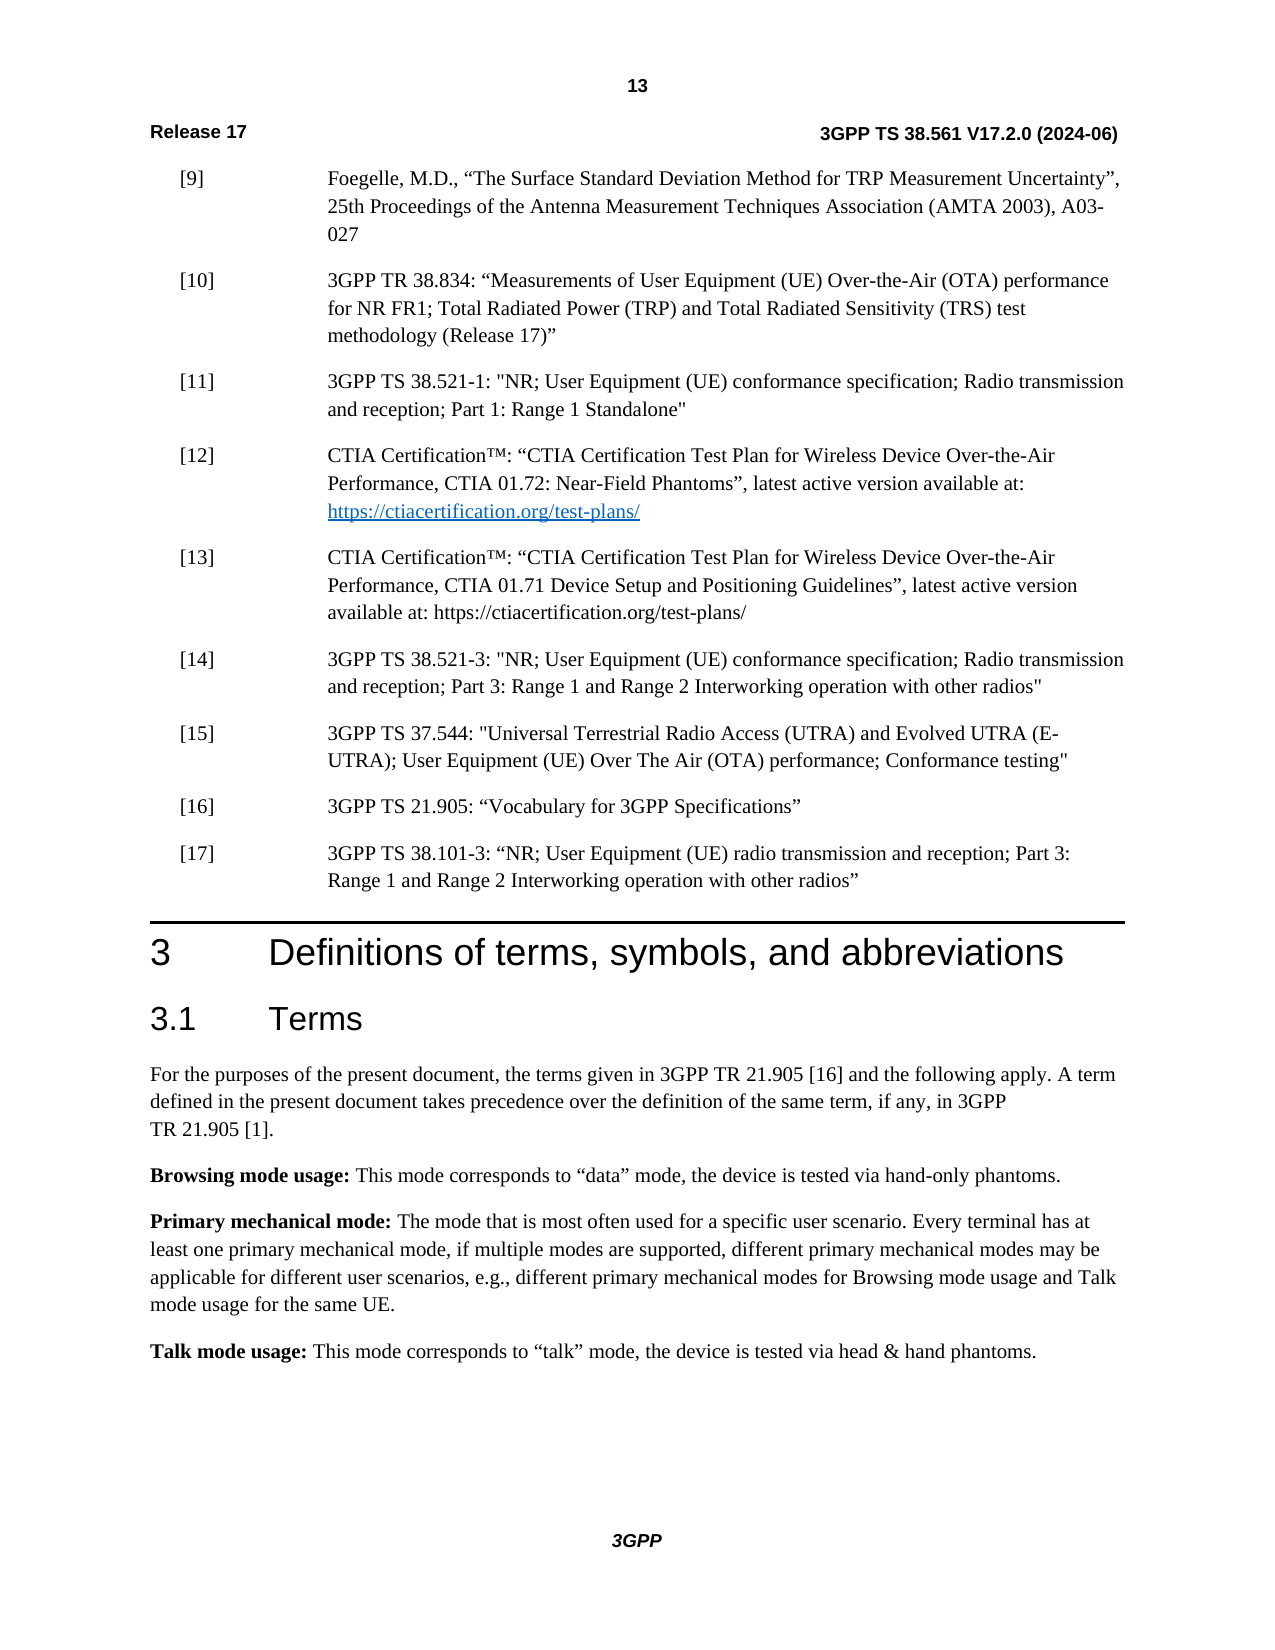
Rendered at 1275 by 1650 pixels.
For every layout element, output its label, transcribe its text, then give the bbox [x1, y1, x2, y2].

text [13] CTIA Certification™: “CTIA Certification Test Plan for Wireless Device Over-the-Air Performance, CTIA 01.71 Device Setup and Positioning Guidelines”, latest active version available at: https://ctiacertification.org/test-plans/ [179, 545, 1125, 624]
text [15] 3GPP TS 37.544: "Universal Terrestrial Radio Access (UTRA) and Evolved UTRA (E-UTRA); User Equipment (UE) Over The Air (OTA) performance; Conformance testing" [179, 720, 1125, 772]
subtitle 3 Definitions of terms, symbols, and abbreviations [150, 924, 1125, 973]
text [10] 3GPP TR 38.834: “Measurements of User Equipment (UE) Over-the-Air (OTA) performance for NR FR1; Total Radiated Power (TRP) and Total Radiated Sensitivity (TRS) test methodology (Release 17)” [179, 268, 1125, 347]
text Primary mechanical mode: The mode that is most often used for a specific user scenario. Every terminal has at least one primary mechanical mode, if multiple modes are supported, different primary mechanical modes may be applicable for different user scenarios, e.g., different primary mechanical modes for Browsing mode usage and Talk mode usage for the same UE. [150, 1209, 1125, 1316]
text [16] 3GPP TS 21.905: “Vocabulary for 3GPP Specifications” [179, 794, 1125, 818]
text [11] 3GPP TS 38.521-1: "NR; User Equipment (UE) conformance specification; Radio transmission and reception; Part 1: Range 1 Standalone" [179, 369, 1125, 421]
text Browsing mode usage: This mode corresponds to “data” mode, the device is tested via hand-only phantoms. [150, 1163, 1125, 1187]
text Talk mode usage: This mode corresponds to “talk” mode, the device is tested via head & hand phantoms. [150, 1339, 1125, 1363]
text [17] 3GPP TS 38.101-3: “NR; User Equipment (UE) radio transmission and reception; Part 3: Range 1 and Range 2 Interworking operation with other radios” [179, 841, 1125, 892]
text [12] CTIA Certification™: “CTIA Certification Test Plan for Wireless Device Over-the-Air Performance, CTIA 01.72: Near-Field Phantoms”, latest active version available at: https://ctiacertification.org/test-plans/ [179, 443, 1125, 523]
text [9] Foegelle, M.D., “The Surface Standard Deviation Method for TRP Measurement Uncertainty”, 25th Proceedings of the Antenna Measurement Techniques Association (AMTA 2003), A03-027 [179, 166, 1125, 246]
subtitle 3.1 Terms [150, 999, 1125, 1037]
text For the purposes of the present document, the terms given in 3GPP TR 21.905 [16] and the following apply. A term defined in the present document takes precedence over the definition of the same term, if any, in 3GPP TR 21.905 [1]. [150, 1062, 1125, 1141]
text [14] 3GPP TS 38.521-3: "NR; User Equipment (UE) conformance specification; Radio transmission and reception; Part 3: Range 1 and Range 2 Interworking operation with other radios" [179, 646, 1125, 698]
